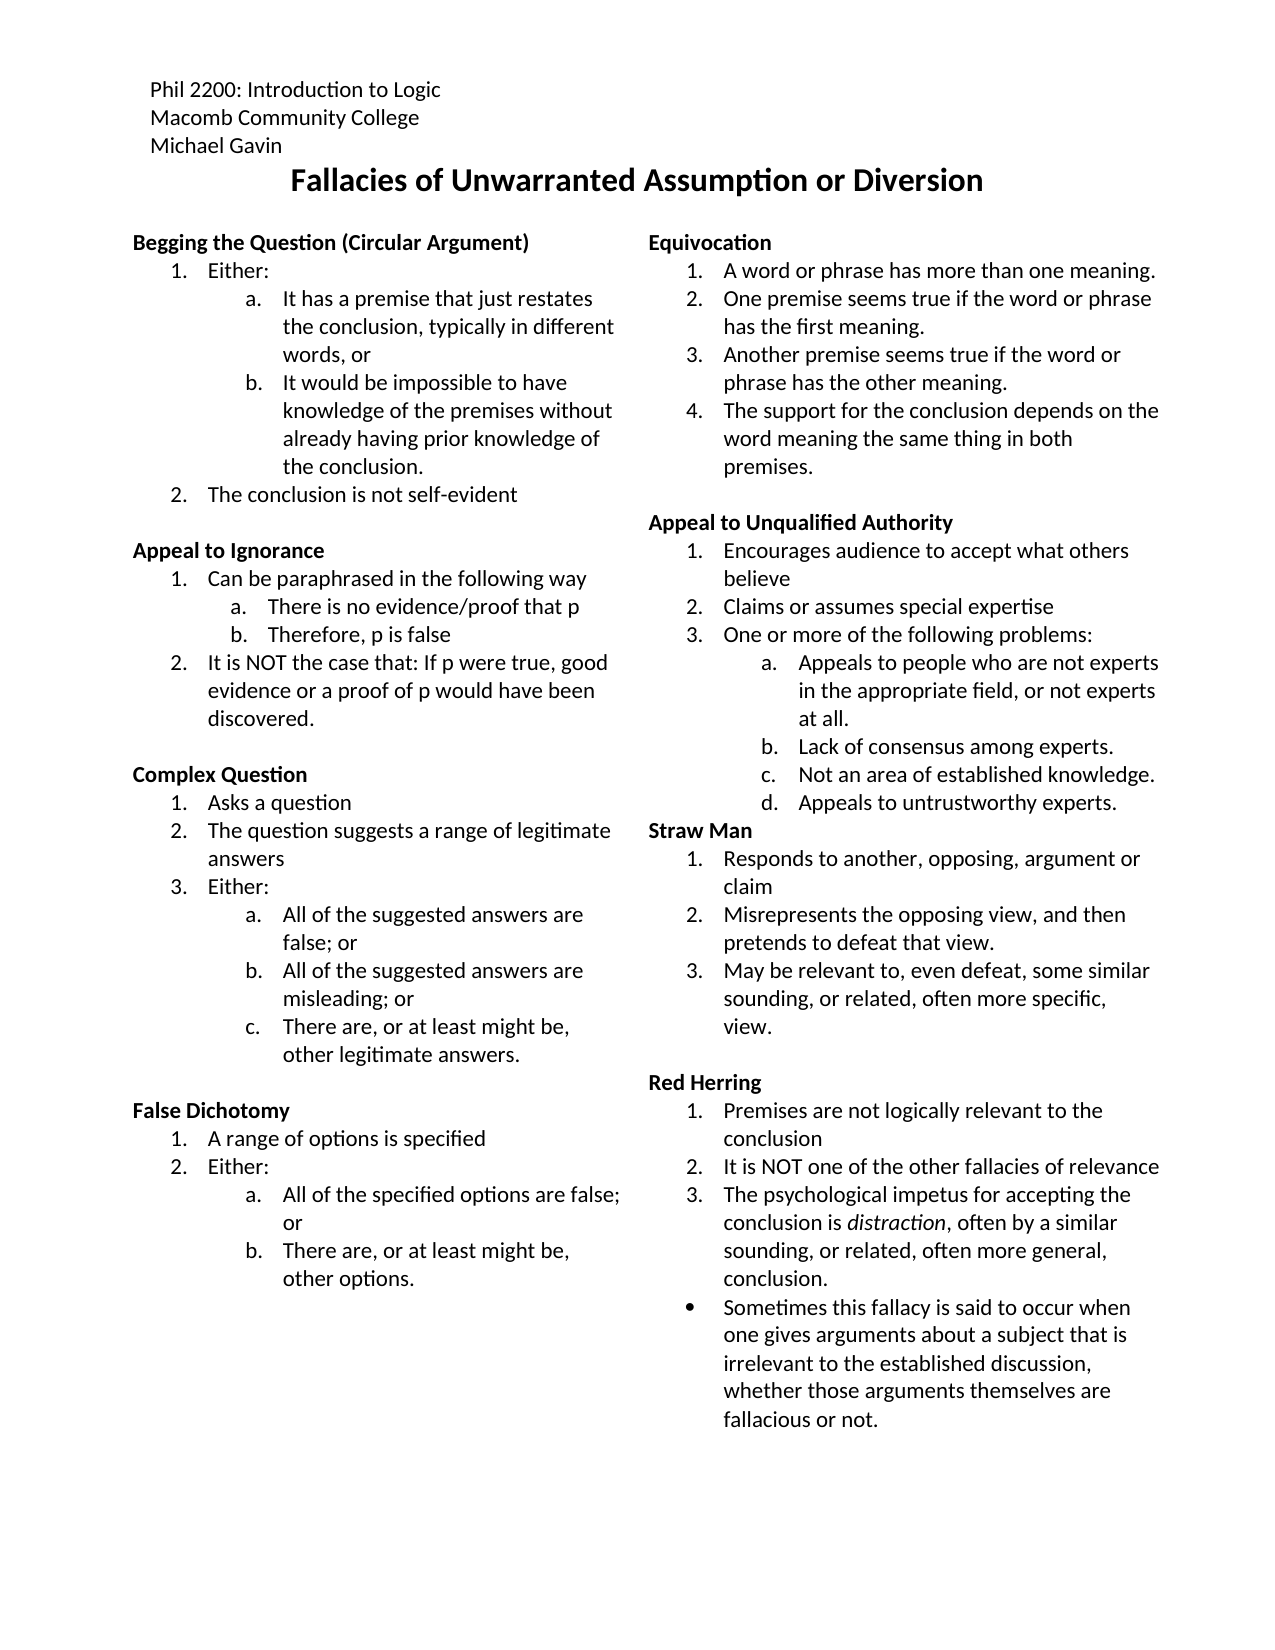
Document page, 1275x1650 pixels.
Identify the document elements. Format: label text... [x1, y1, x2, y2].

text Fallacies of Unwarranted Assumption or Diversion [150, 159, 1125, 200]
table_header Begging the Question (Circular Argument) Either: It has a premise that just restates the conclusion, typically in different words, or It would be impossible to have knowledge of the premises without already having prior knowledge of the conclusion. The conclusion is not self-evident Appeal to Ignorance Can be paraphrased in the following way There is no evidence/proof that p Therefore, p is false It is NOT the case that: If p were true, good evidence or a proof of p would have been discovered. Complex Question Asks a question The question suggests a range of legitimate answers Either: All of the suggested answers are false; or All of the suggested answers are misleading; or There are, or at least might be, other legitimate answers. False Dichotomy A range of options is specified Either: All of the specified options are false; or There are, or at least might be, other options. [121, 228, 637, 1461]
table_header Equivocation A word or phrase has more than one meaning. One premise seems true if the word or phrase has the first meaning. Another premise seems true if the word or phrase has the other meaning. The support for the conclusion depends on the word meaning the same thing in both premises. Appeal to Unqualified Authority Encourages audience to accept what others believe Claims or assumes special expertise One or more of the following problems: Appeals to people who are not experts in the appropriate field, or not experts at all. Lack of consensus among experts. Not an area of established knowledge. Appeals to untrustworthy experts. Straw Man Responds to another, opposing, argument or claim Misrepresents the opposing view, and then pretends to defeat that view. May be relevant to, even defeat, some similar sounding, or related, often more specific, view. Red Herring Premises are not logically relevant to the conclusion It is NOT one of the other fallacies of relevance The psychological impetus for accepting the conclusion is distraction, often by a similar sounding, or related, often more general, conclusion. Sometimes this fallacy is said to occur when one gives arguments about a subject that is irrelevant to the established discussion, whether those arguments themselves are fallacious or not. [637, 228, 1171, 1461]
